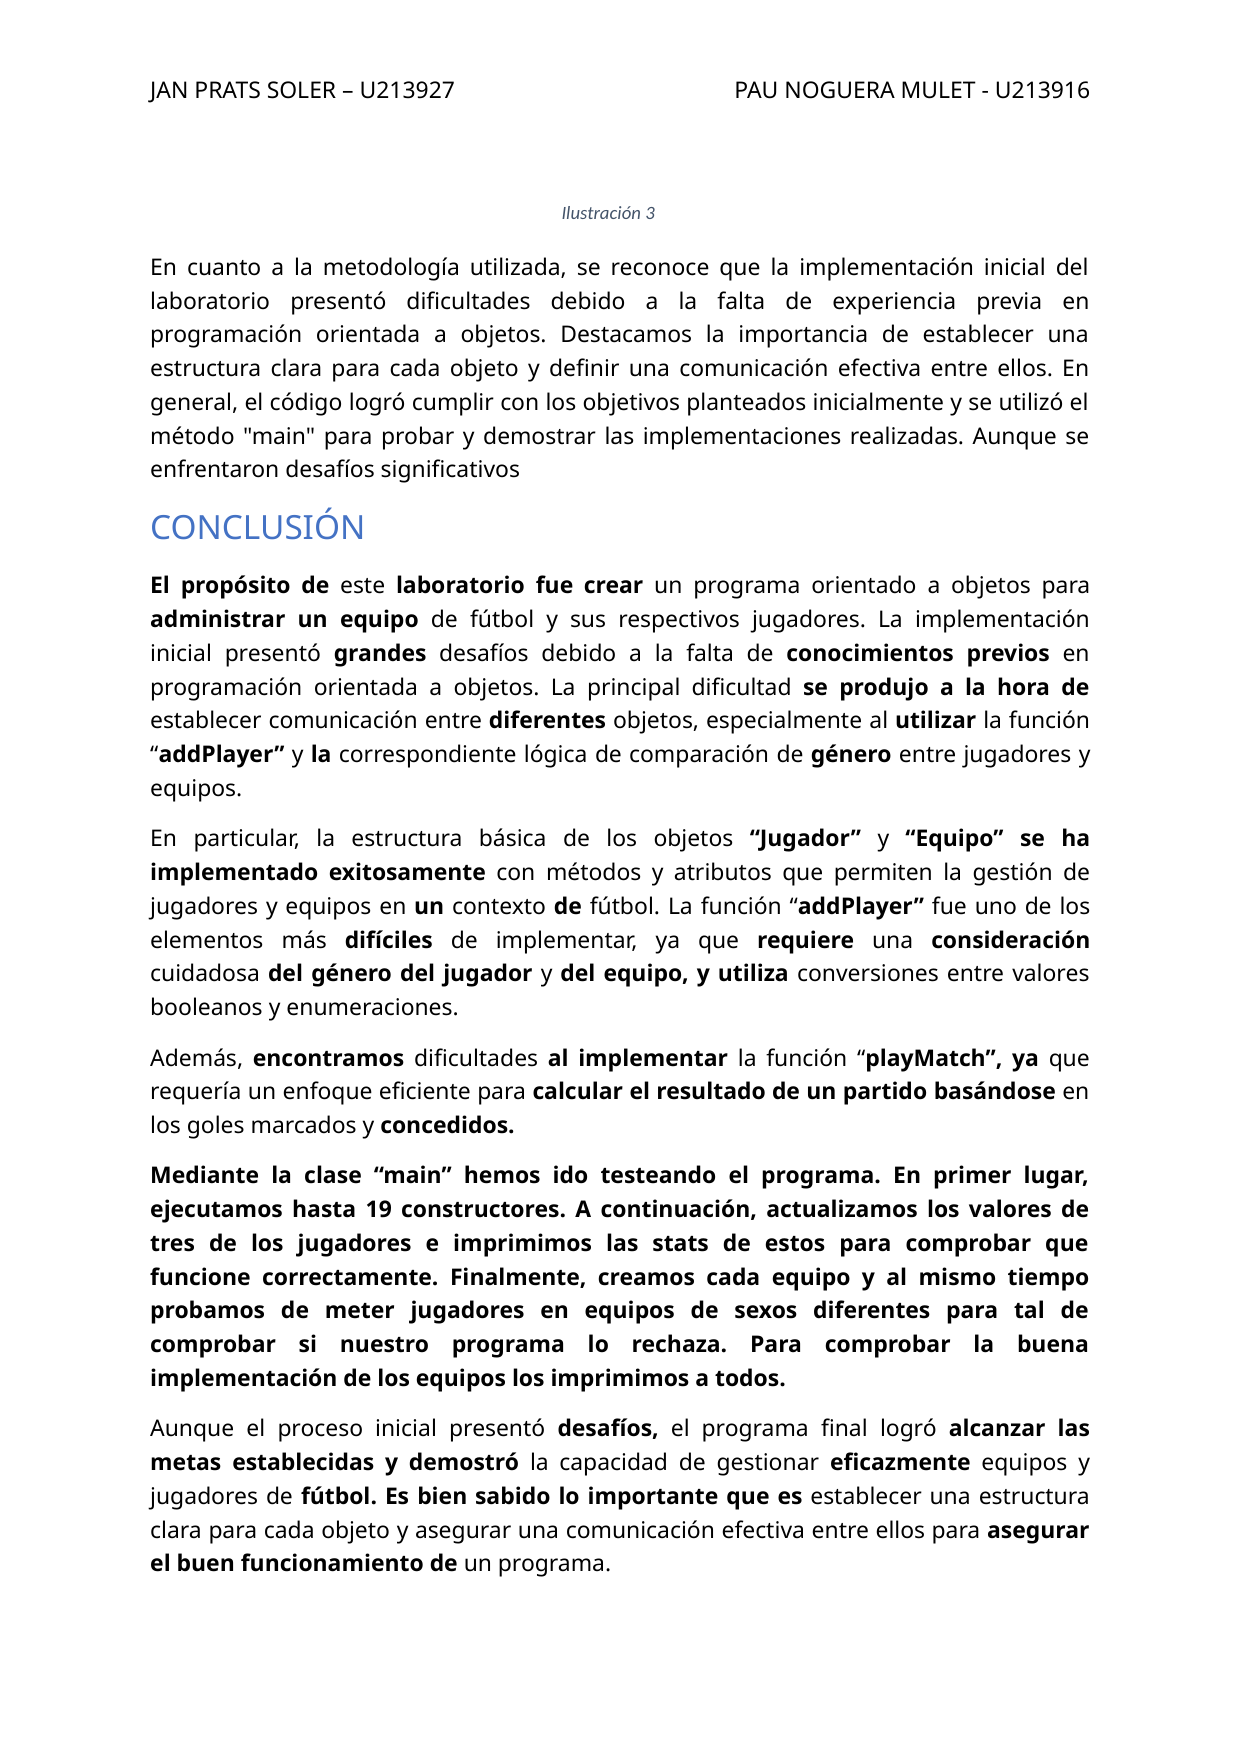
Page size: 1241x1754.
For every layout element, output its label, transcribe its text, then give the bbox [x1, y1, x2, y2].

text En cuanto a la metodología utilizada, se reconoce que la implementación inicial del laboratorio presentó dificultades debido a la falta de experiencia previa en programación orientada a objetos. Destacamos la importancia de establecer una estructura clara para cada objeto y definir una comunicación efectiva entre ellos. En general, el código logró cumplir con los objetivos planteados inicialmente y se utilizó el método "main" para probar y demostrar las implementaciones realizadas. Aunque se enfrentaron desafíos significativos [150, 251, 1090, 484]
text En particular, la estructura básica de los objetos “Jugador” y “Equipo” se ha implementado exitosamente con métodos y atributos que permiten la gestión de jugadores y equipos en un contexto de fútbol. La función “addPlayer” fue uno de los elementos más difíciles de implementar, ya que requiere una consideración cuidadosa del género del jugador y del equipo, y utiliza conversiones entre valores booleanos y enumeraciones. [150, 822, 1090, 1022]
text Además, encontramos dificultades al implementar la función “playMatch”, ya que requería un enfoque eficiente para calcular el resultado de un partido basándose en los goles marcados y concedidos. [150, 1041, 1090, 1140]
text CONCLUSIÓN [150, 504, 1090, 549]
text El propósito de este laboratorio fue crear un programa orientado a objetos para administrar un equipo de fútbol y sus respectivos jugadores. La implementación inicial presentó grandes desafíos debido a la falta de conocimientos previos en programación orientada a objetos. La principal dificultad se produjo a la hora de establecer comunicación entre diferentes objetos, especialmente al utilizar la función “addPlayer” y la correspondiente lógica de comparación de género entre jugadores y equipos. [150, 569, 1090, 803]
text Mediante la clase “main” hemos ido testeando el programa. En primer lugar, ejecutamos hasta 19 constructores. A continuación, actualizamos los valores de tres de los jugadores e imprimimos las stats de estos para comprobar que funcione correctamente. Finalmente, creamos cada equipo y al mismo tiempo probamos de meter jugadores en equipos de sexos diferentes para tal de comprobar si nuestro programa lo rechaza. Para comprobar la buena implementación de los equipos los imprimimos a todos. [150, 1159, 1090, 1393]
text Aunque el proceso inicial presentó desafíos, el programa final logró alcanzar las metas establecidas y demostró la capacidad de gestionar eficazmente equipos y jugadores de fútbol. Es bien sabido lo importante que es establecer una estructura clara para cada objeto y asegurar una comunicación efectiva entre ellos para asegurar el buen funcionamiento de un programa. [150, 1412, 1090, 1578]
